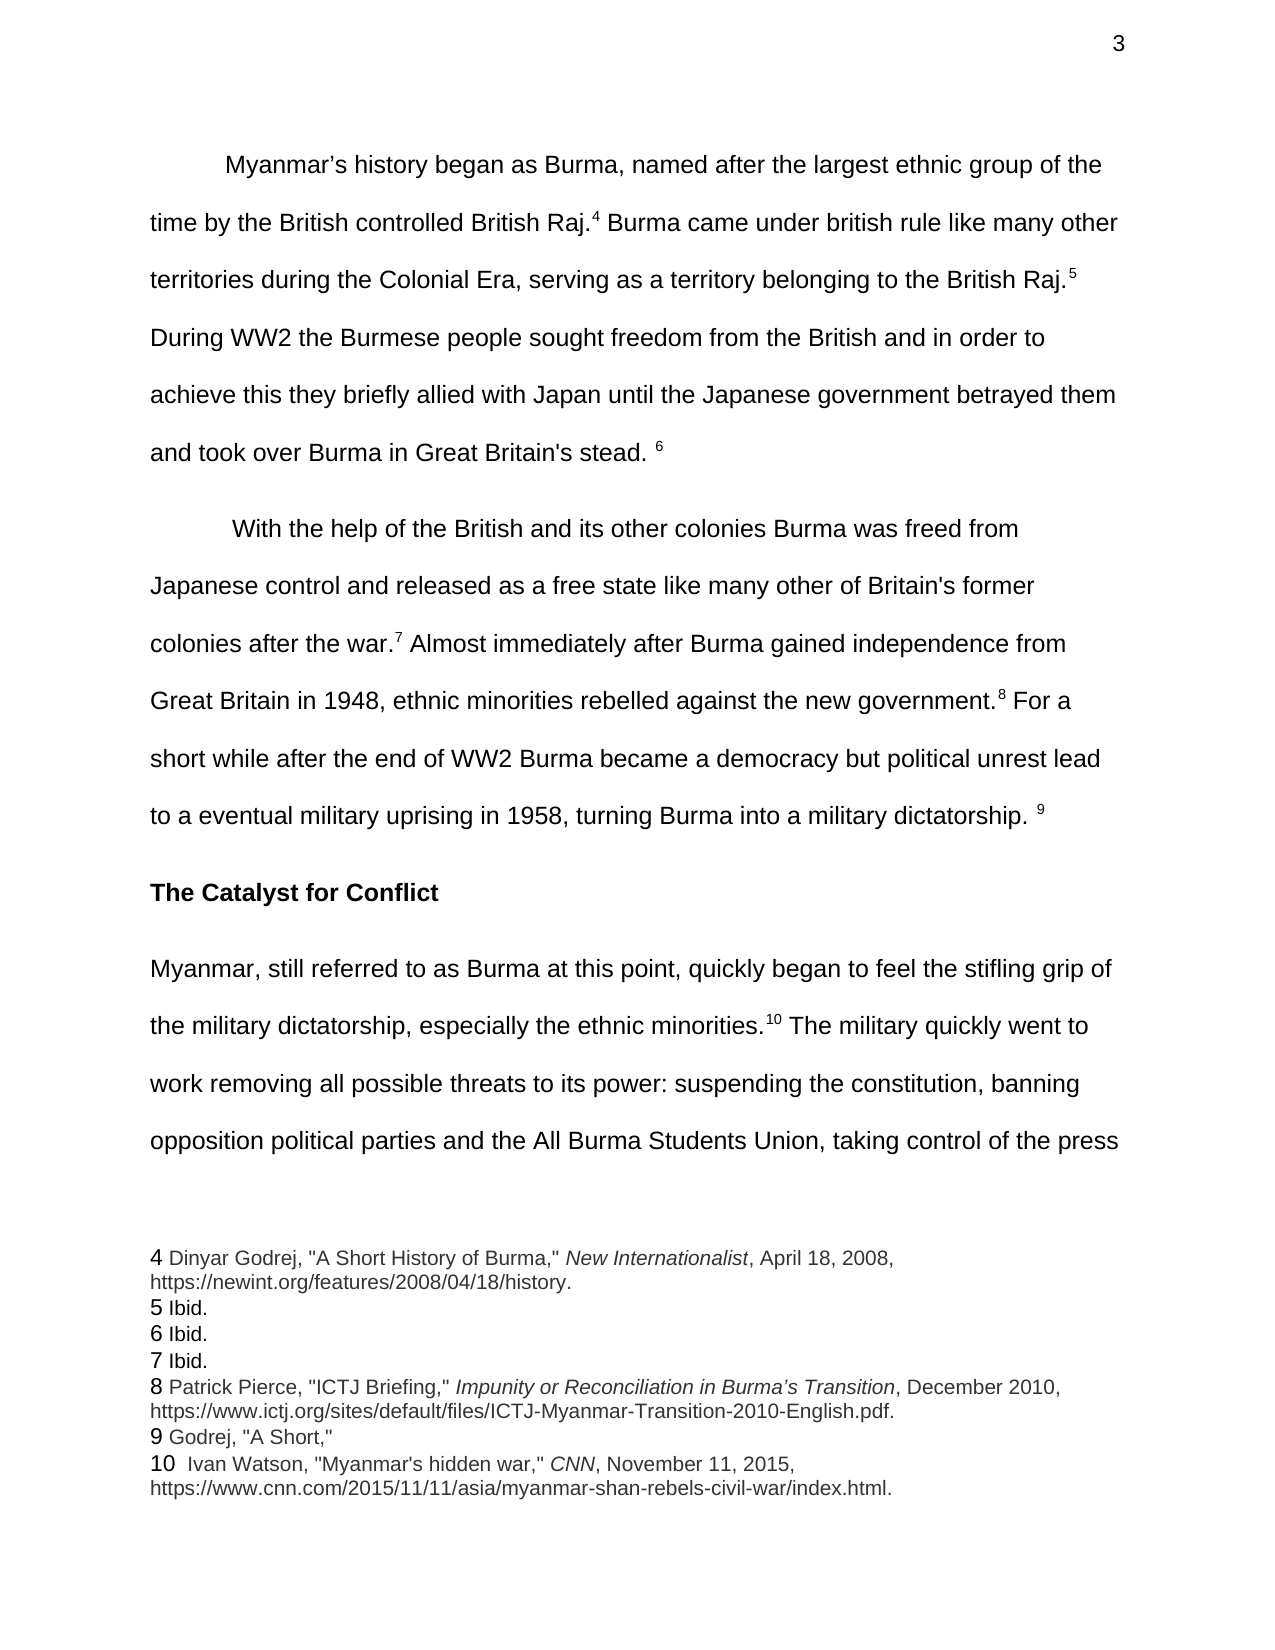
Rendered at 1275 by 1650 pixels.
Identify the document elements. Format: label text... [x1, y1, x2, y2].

text With the help of the British and its other colonies Burma was freed from Japanese control and released as a free state like many other of Britain's former colonies after the war. Almost immediately after Burma gained independence from Great Britain in 1948, ethnic minorities rebelled against the new government. For a short while after the end of WW2 Burma became a democracy but political unrest lead to a eventual military uprising in 1958, turning Burma into a military dictatorship. [150, 514, 1125, 830]
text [150, 954, 1125, 1155]
text The Catalyst for Conflict [150, 877, 1125, 906]
text Myanmar’s history began as Burma, named after the largest ethnic group of the time by the British controlled British Raj. Burma came under british rule like many other territories during the Colonial Era, serving as a territory belonging to the British Raj. During WW2 the Burmese people sought freedom from the British and in order to achieve this they briefly allied with Japan until the Japanese government betrayed them and took over Burma in Great Britain's stead. [150, 150, 1125, 466]
